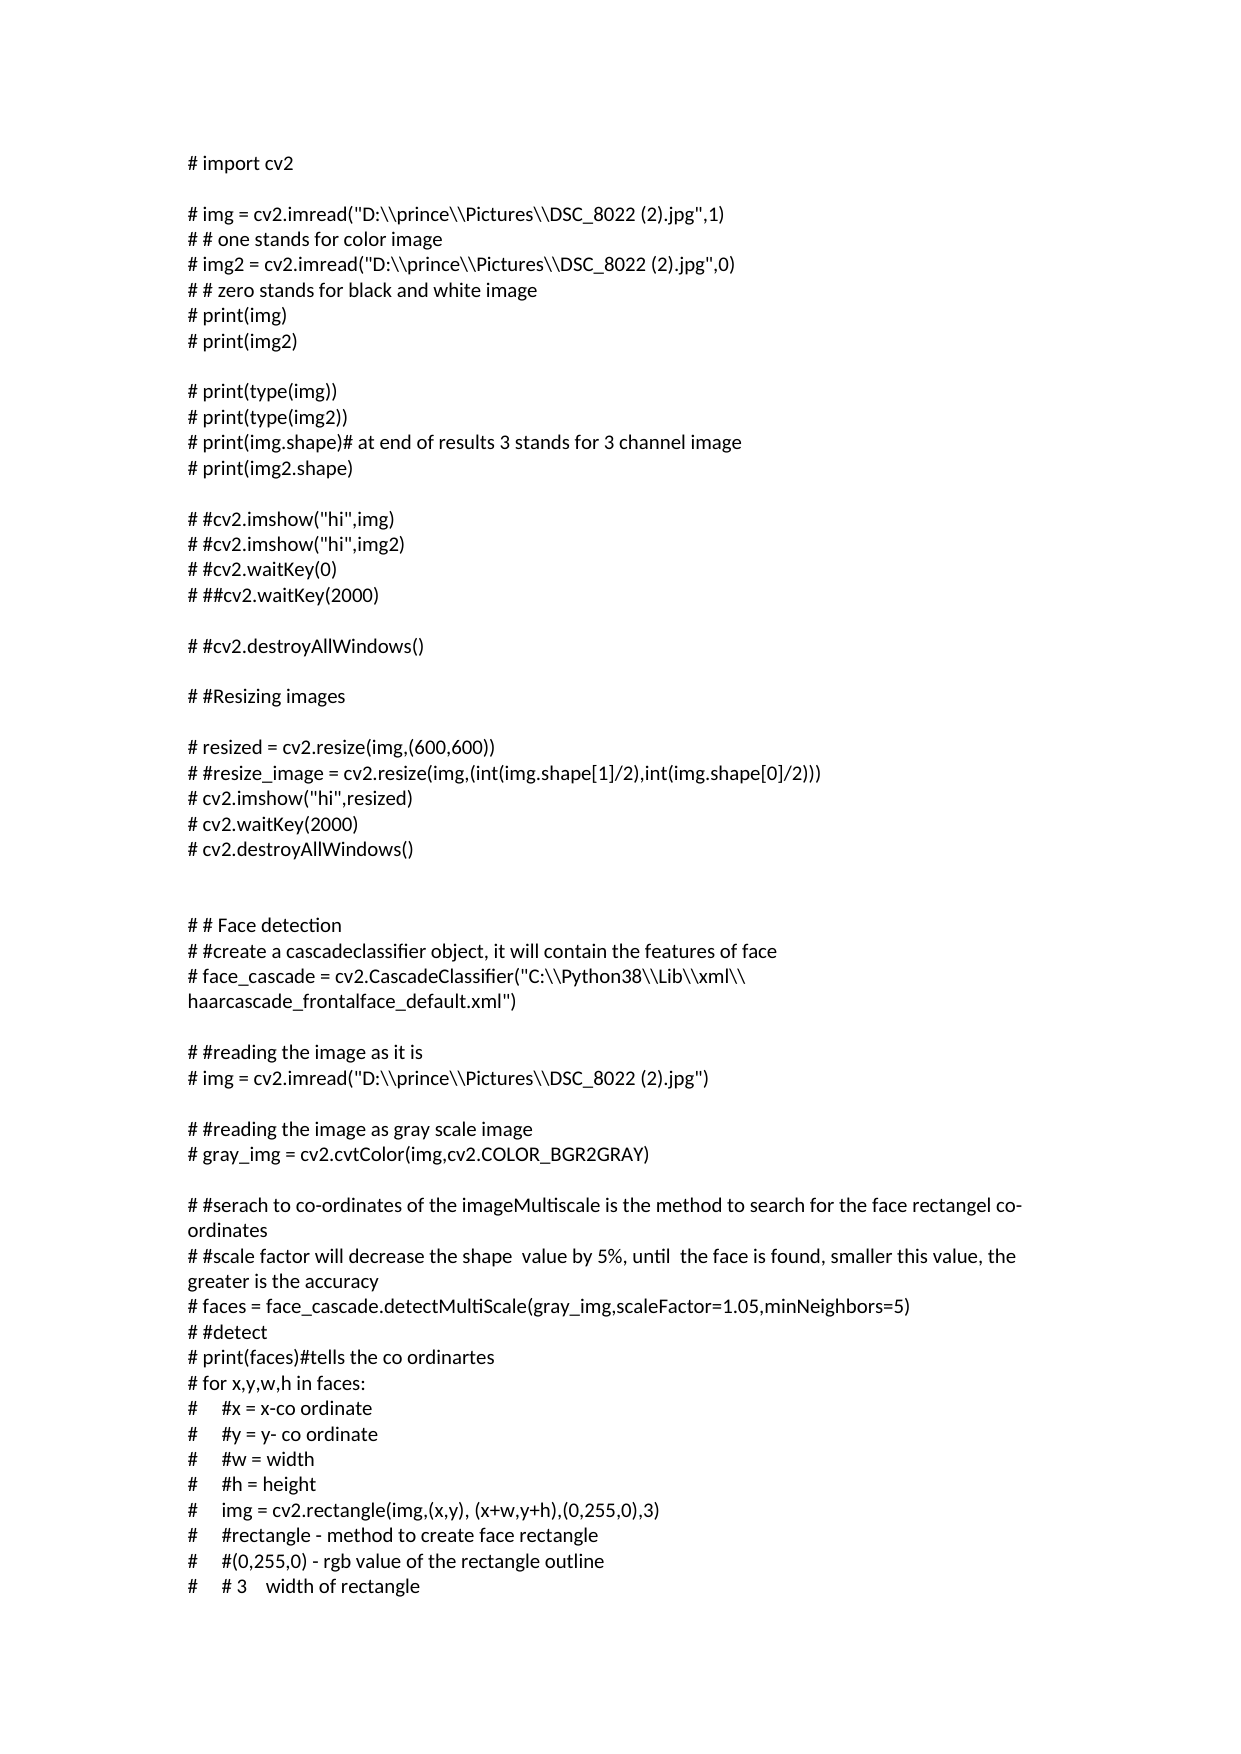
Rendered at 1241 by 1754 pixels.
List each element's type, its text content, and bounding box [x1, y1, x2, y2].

text # #scale factor will decrease the shape value by 5%, until the face is found, smaller this value, the greater is the accuracy [187, 1243, 1053, 1294]
text # resized = cv2.resize(img,(600,600)) [187, 734, 1053, 760]
text # #cv2.imshow("hi",img2) [187, 531, 1053, 557]
text # img = cv2.rectangle(img,(x,y), (x+w,y+h),(0,255,0),3) [187, 1497, 1053, 1522]
text # #cv2.waitKey(0) [187, 557, 1053, 582]
text # print(img2.shape) [187, 455, 1053, 480]
text # #detect [187, 1319, 1053, 1344]
text # #reading the image as it is [187, 1039, 1053, 1065]
text # faces = face_cascade.detectMultiScale(gray_img,scaleFactor=1.05,minNeighbors=5) [187, 1294, 1053, 1319]
text # #y = y- co ordinate [187, 1421, 1053, 1446]
text # #(0,255,0) - rgb value of the rectangle outline [187, 1548, 1053, 1573]
text # # Face detection [187, 912, 1053, 938]
text # print(img2) [187, 328, 1053, 353]
text # #Resizing images [187, 684, 1053, 709]
text # for x,y,w,h in faces: [187, 1370, 1053, 1395]
text # # one stands for color image [187, 226, 1053, 252]
text # import cv2 [187, 150, 1053, 175]
text # cv2.waitKey(2000) [187, 811, 1053, 836]
text # #h = height [187, 1472, 1053, 1497]
text # print(type(img)) [187, 379, 1053, 404]
text # #cv2.destroyAllWindows() [187, 633, 1053, 658]
text # #serach to co-ordinates of the imageMultiscale is the method to search for the face rectangel co-ordinates [187, 1192, 1053, 1243]
text # print(img) [187, 302, 1053, 328]
text # img = cv2.imread("D:\\prince\\Pictures\\DSC_8022 (2).jpg",1) [187, 201, 1053, 226]
text # cv2.destroyAllWindows() [187, 836, 1053, 862]
text # gray_img = cv2.cvtColor(img,cv2.COLOR_BGR2GRAY) [187, 1141, 1053, 1167]
text # # zero stands for black and white image [187, 277, 1053, 302]
text # # 3 width of rectangle [187, 1573, 1053, 1599]
text # #rectangle - method to create face rectangle [187, 1522, 1053, 1548]
text # face_cascade = cv2.CascadeClassifier("C:\\Python38\\Lib\\xml\\haarcascade_frontalface_default.xml") [187, 963, 1053, 1014]
text # print(img.shape)# at end of results 3 stands for 3 channel image [187, 429, 1053, 455]
text # #create a cascadeclassifier object, it will contain the features of face [187, 938, 1053, 963]
text # #reading the image as gray scale image [187, 1116, 1053, 1141]
text # #resize_image = cv2.resize(img,(int(img.shape[1]/2),int(img.shape[0]/2))) [187, 760, 1053, 785]
text # cv2.imshow("hi",resized) [187, 785, 1053, 811]
text # print(faces)#tells the co ordinartes [187, 1344, 1053, 1370]
text # #cv2.imshow("hi",img) [187, 506, 1053, 531]
text # ##cv2.waitKey(2000) [187, 582, 1053, 607]
text # #x = x-co ordinate [187, 1395, 1053, 1421]
text # print(type(img2)) [187, 404, 1053, 429]
text # #w = width [187, 1446, 1053, 1472]
text # img = cv2.imread("D:\\prince\\Pictures\\DSC_8022 (2).jpg") [187, 1065, 1053, 1090]
text # img2 = cv2.imread("D:\\prince\\Pictures\\DSC_8022 (2).jpg",0) [187, 252, 1053, 277]
